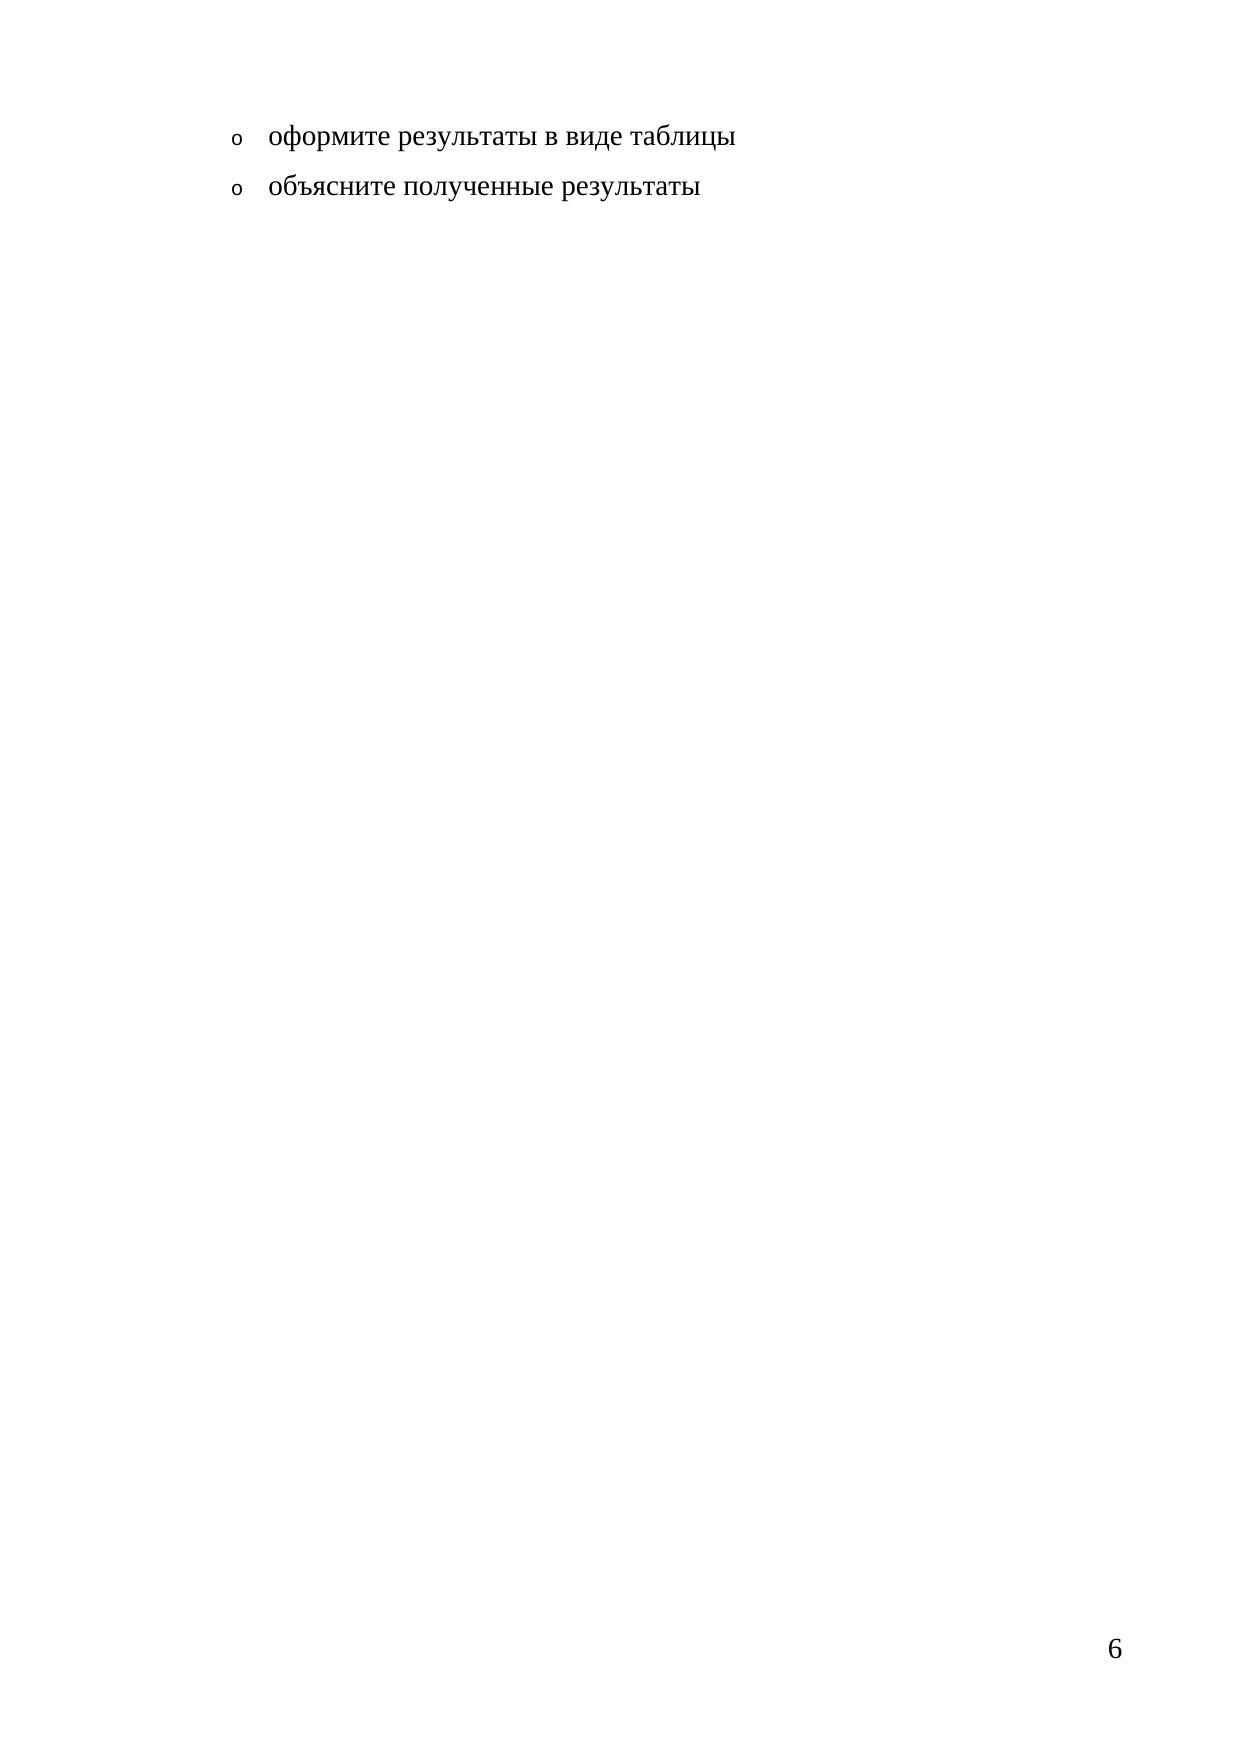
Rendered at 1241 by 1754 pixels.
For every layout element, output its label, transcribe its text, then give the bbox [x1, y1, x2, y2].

list оформите результаты в виде таблицы [231, 118, 1122, 152]
list объясните полученные результаты [231, 168, 1122, 202]
